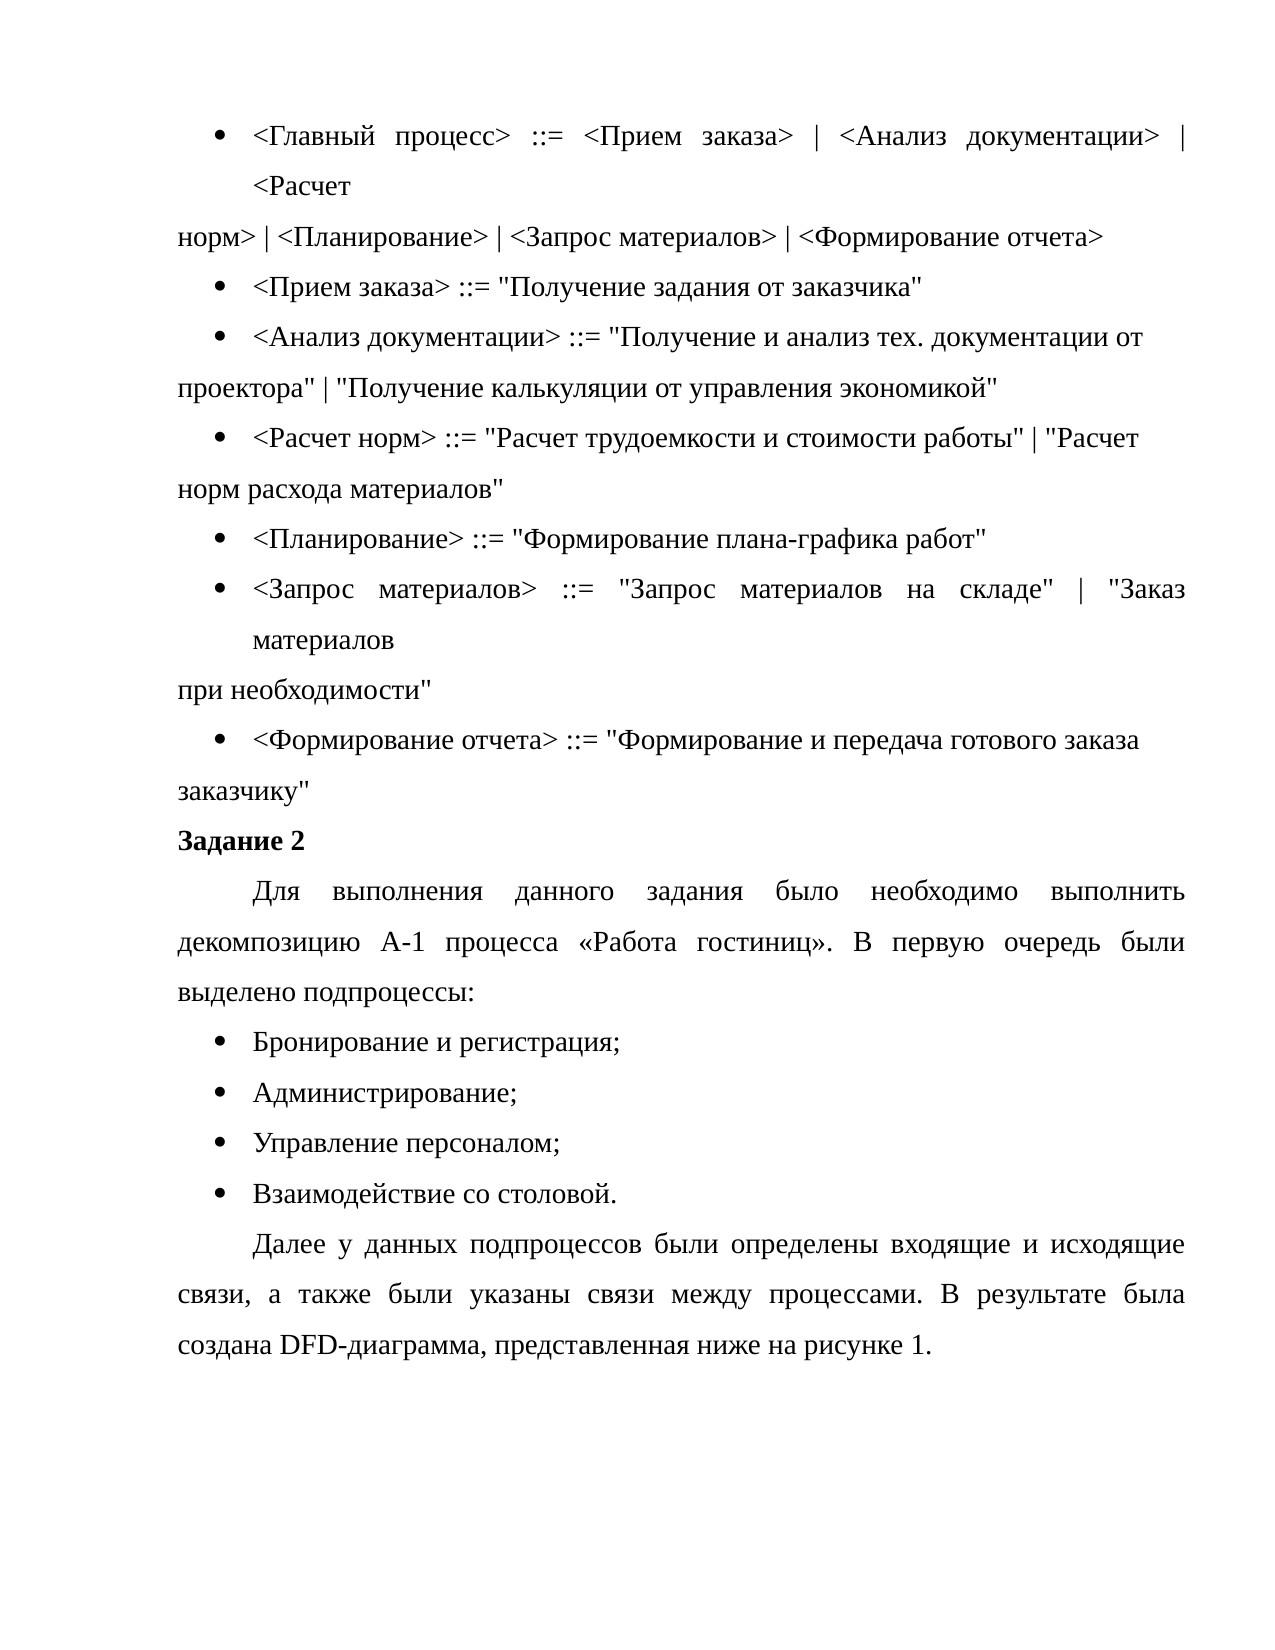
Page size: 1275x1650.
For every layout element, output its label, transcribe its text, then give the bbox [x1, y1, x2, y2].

text Задание 2 [177, 823, 1186, 857]
list Бронирование и регистрация; [215, 1024, 1186, 1058]
list <Анализ документации> ::= "Получение и анализ тех. документации от [215, 319, 1186, 353]
list <Расчет норм> ::= "Расчет трудоемкости и стоимости работы" | "Расчет [215, 420, 1186, 454]
text проектора" | "Получение калькуляции от управления экономикой" [177, 370, 1186, 403]
list <Формирование отчета> ::= "Формирование и передача готового заказа [215, 722, 1186, 756]
text Далее у данных подпроцессов были определены входящие и исходящие связи, а также были указаны связи между процессами. В результате была создана DFD-диаграмма, представленная ниже на рисунке 1. [177, 1226, 1186, 1360]
list <Планирование> ::= "Формирование плана-графика работ" [215, 521, 1186, 555]
text Для выполнения данного задания было необходимо выполнить декомпозицию А-1 процесса «Работа гостиниц». В первую очередь были выделено подпроцессы: [177, 873, 1186, 1008]
list <Запрос материалов> ::= "Запрос материалов на складе" | "Заказ материалов [215, 571, 1186, 655]
text при необходимости" [177, 672, 1186, 706]
text заказчику" [177, 773, 1186, 806]
list <Главный процесс> ::= <Прием заказа> | <Анализ документации> | <Расчет [215, 118, 1186, 202]
list Взаимодействие со столовой. [215, 1176, 1186, 1209]
list Управление персоналом; [215, 1125, 1186, 1159]
text норм> | <Планирование> | <Запрос материалов> | <Формирование отчета> [177, 219, 1186, 252]
list Администрирование; [215, 1075, 1186, 1108]
text норм расхода материалов" [177, 471, 1186, 504]
list <Прием заказа> ::= "Получение задания от заказчика" [215, 269, 1186, 303]
